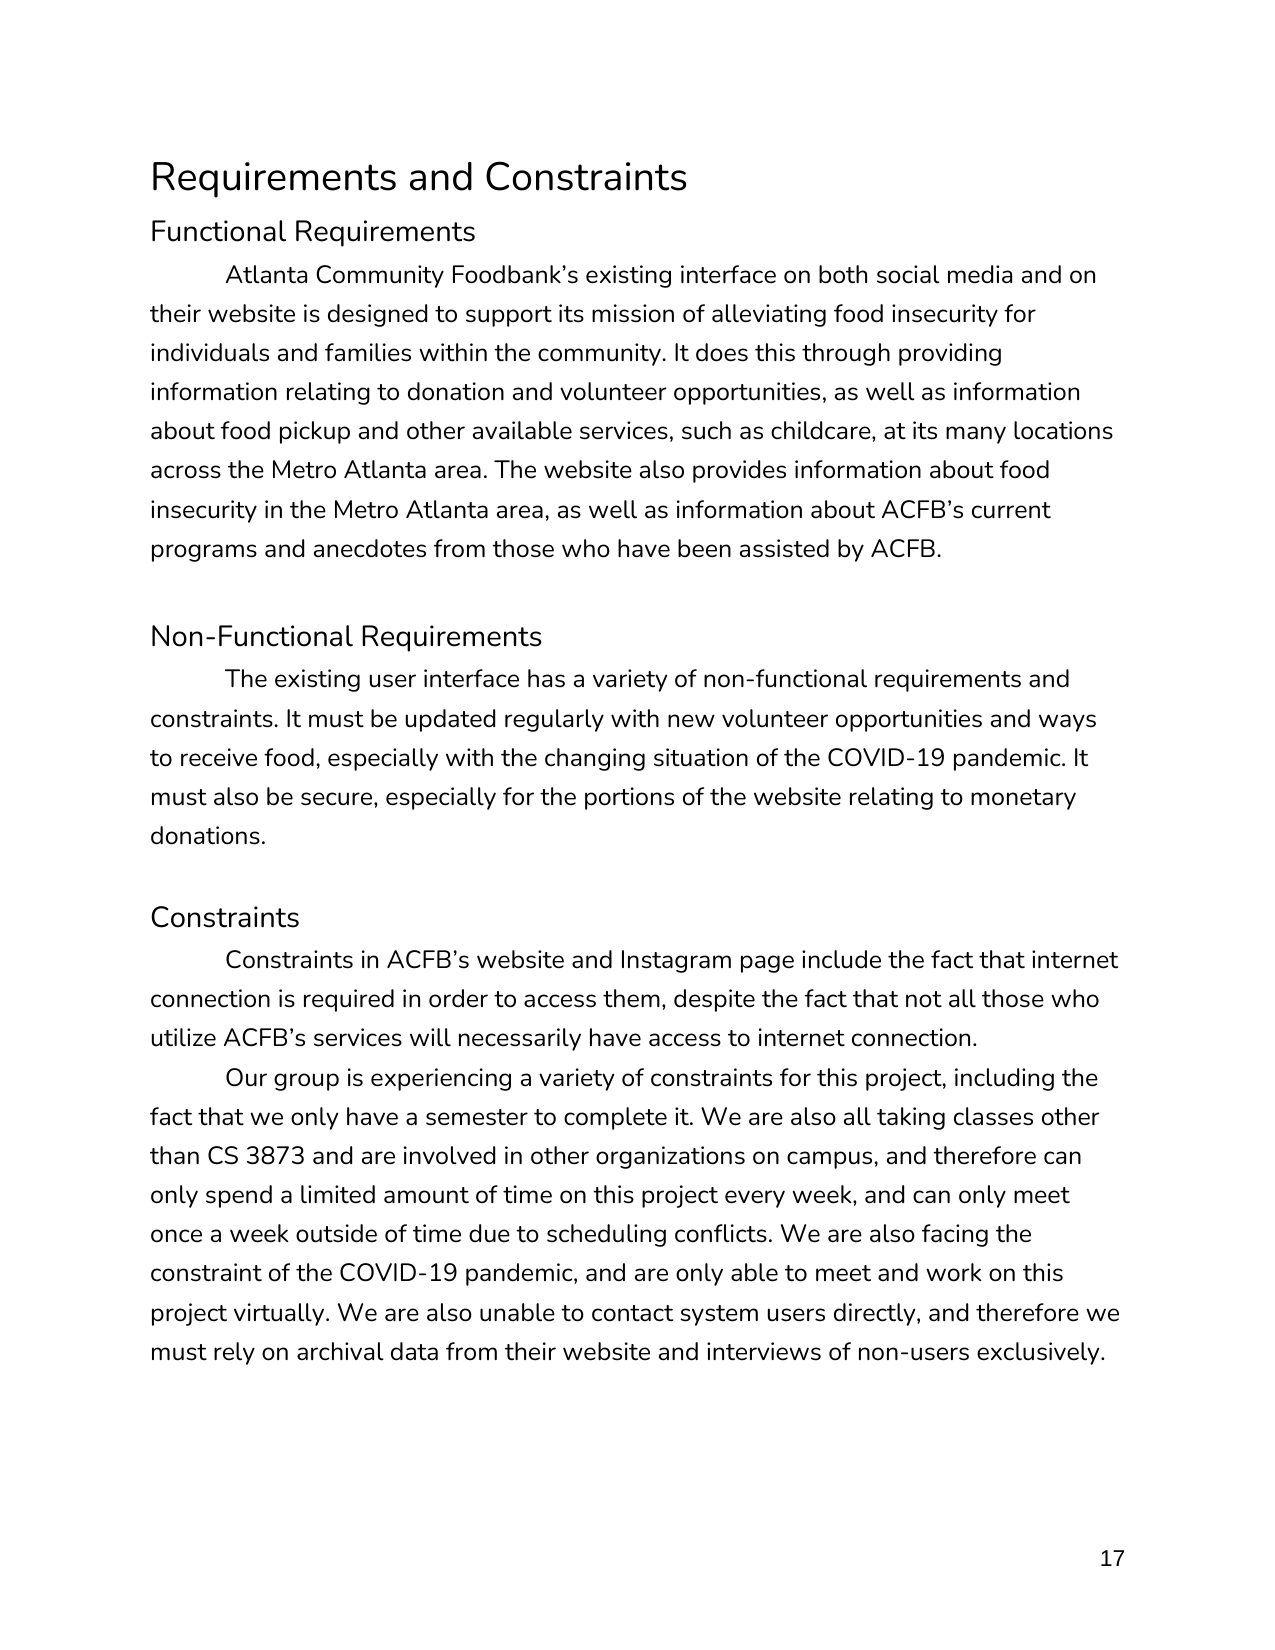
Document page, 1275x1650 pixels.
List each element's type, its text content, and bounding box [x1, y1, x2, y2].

text The existing user interface has a variety of non-functional requirements and constraints. It must be updated regularly with new volunteer opportunities and ways to receive food, especially with the changing situation of the COVID-19 pandemic. It must also be secure, especially for the portions of the website relating to monetary donations. [150, 662, 1125, 853]
text Functional Requirements [150, 212, 1125, 252]
text Constraints in ACFB’s website and Instagram page include the fact that internet connection is required in order to access them, despite the fact that not all those who utilize ACFB’s services will necessarily have access to internet connection. [150, 943, 1125, 1056]
text Atlanta Community Foodbank’s existing interface on both social media and on their website is designed to support its mission of alleviating food insecurity for individuals and families within the community. It does this through providing information relating to donation and volunteer opportunities, as well as information about food pickup and other available services, such as childcare, at its many locations across the Metro Atlanta area. The website also provides information about food insecurity in the Metro Atlanta area, as well as information about ACFB’s current programs and anecdotes from those who have been assisted by ACFB. [150, 258, 1125, 566]
text Our group is experiencing a variety of constraints for this project, including the fact that we only have a semester to complete it. We are also all taking classes other than CS 3873 and are involved in other organizations on campus, and therefore can only spend a limited amount of time on this project every week, and can only meet once a week outside of time due to scheduling conflicts. We are also facing the constraint of the COVID-19 pandemic, and are only able to meet and work on this project virtually. We are also unable to contact system users directly, and therefore we must rely on archival data from their website and interviews of non-users exclusively. [150, 1061, 1125, 1369]
text Non-Functional Requirements [150, 617, 1125, 657]
text Constraints [150, 897, 1125, 937]
subtitle Requirements and Constraints [150, 150, 1125, 204]
